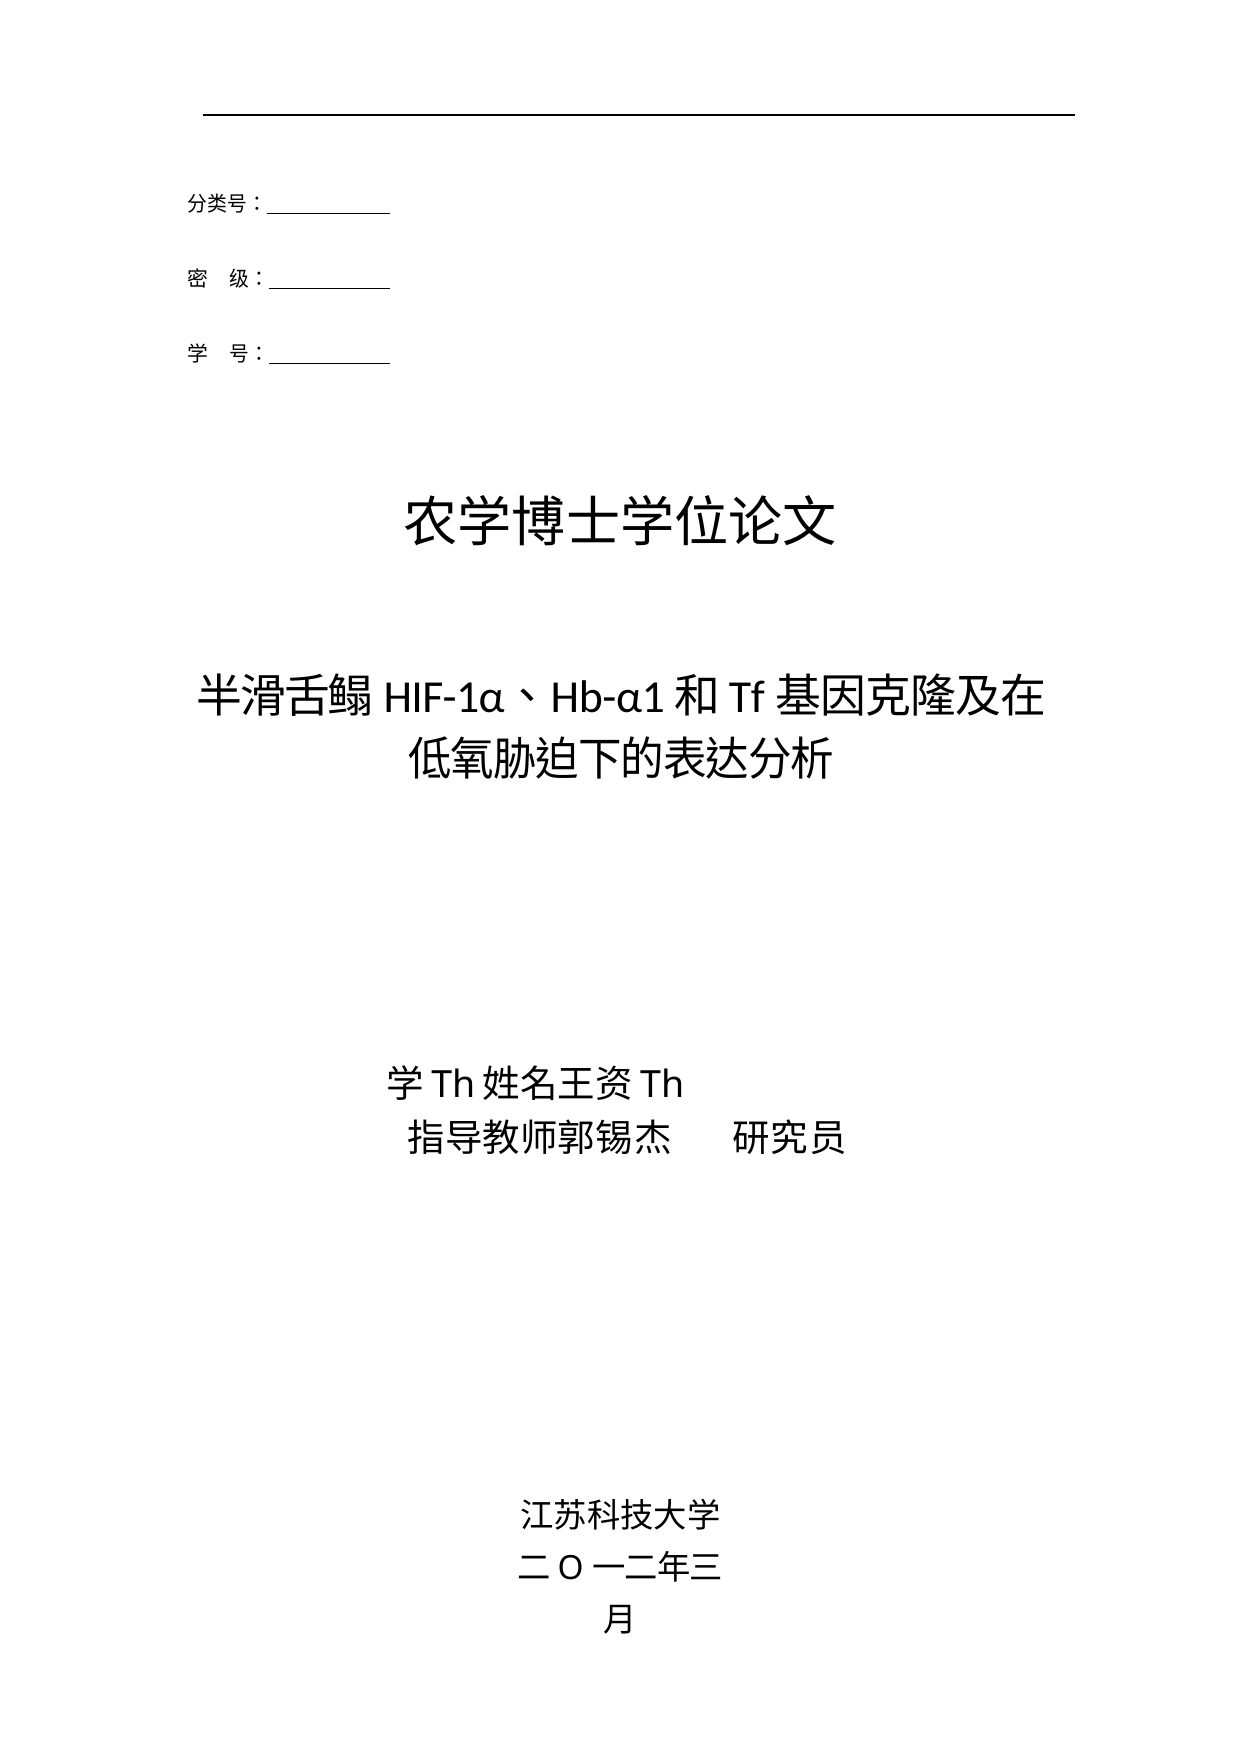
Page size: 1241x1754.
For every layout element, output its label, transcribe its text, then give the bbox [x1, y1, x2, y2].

text 分类号： [187, 169, 1067, 218]
table_cell 郭锡杰 研究员 [558, 1112, 870, 1166]
text 江苏科技大学 二 O 一二年三月 [503, 1492, 737, 1642]
text 学 号： [187, 319, 1067, 368]
text 密 级： [187, 244, 1067, 293]
table_header 王资Th [558, 1058, 870, 1112]
text 半滑舌鳎 HIF-1α、Hb-α1 和 Tf 基因克隆及在低氧胁迫下的表达分析 [194, 664, 1049, 789]
table_header 学Th姓名 [363, 1058, 557, 1112]
table_cell 指导教师 [363, 1112, 557, 1166]
text 农学博士学位论文 [403, 490, 1067, 555]
